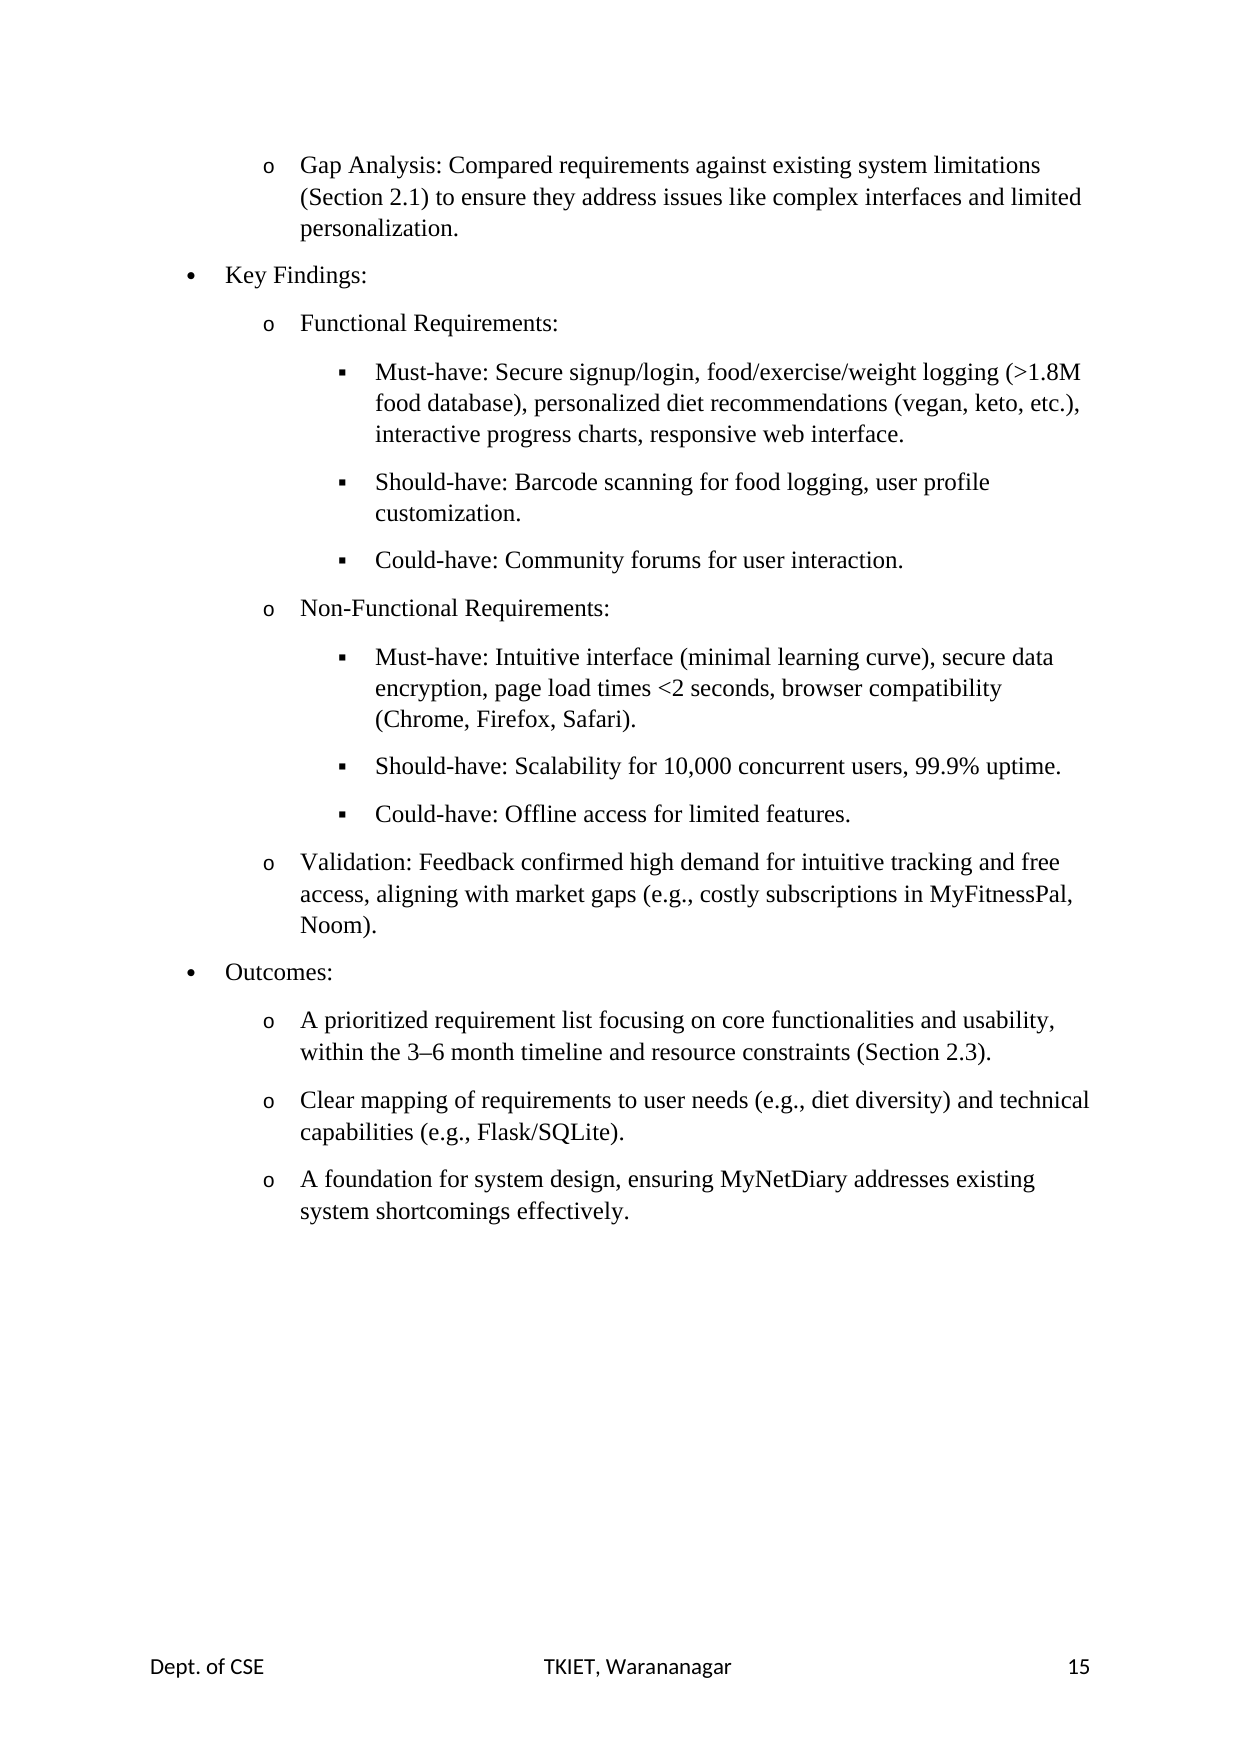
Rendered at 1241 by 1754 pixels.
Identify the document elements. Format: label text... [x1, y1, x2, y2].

list Key Findings: [187, 261, 1090, 289]
list Could-have: Community forums for user interaction. [337, 545, 1090, 574]
list Functional Requirements: [262, 308, 1090, 338]
list A foundation for system design, ensuring MyNetDiary addresses existing system shortcomings effectively. [262, 1164, 1090, 1225]
list Could-have: Offline access for limited features. [337, 799, 1090, 828]
list Validation: Feedback confirmed high demand for intuitive tracking and free access, aligning with market gaps (e.g., costly subscriptions in MyFitnessPal, Noom). [262, 847, 1090, 938]
list Must-have: Secure signup/login, food/exercise/weight logging (>1.8M food database), personalized diet recommendations (vegan, keto, etc.), interactive progress charts, responsive web interface. [337, 357, 1090, 448]
list Should-have: Barcode scanning for food logging, user profile customization. [337, 467, 1090, 526]
list A prioritized requirement list focusing on core functionalities and usability, within the 3–6 month timeline and resource constraints (Section 2.3). [262, 1005, 1090, 1066]
list Outcomes: [187, 957, 1090, 986]
list Must-have: Intuitive interface (minimal learning curve), secure data encryption, page load times <2 seconds, browser compatibility (Chrome, Firefox, Safari). [337, 642, 1090, 732]
list Should-have: Scalability for 10,000 concurrent users, 99.9% uptime. [337, 751, 1090, 780]
list Gap Analysis: Compared requirements against existing system limitations (Section 2.1) to ensure they address issues like complex interfaces and limited personalization. [262, 150, 1090, 242]
list Clear mapping of requirements to user needs (e.g., diet diversity) and technical capabilities (e.g., Flask/SQLite). [262, 1085, 1090, 1145]
list Non-Functional Requirements: [262, 593, 1090, 623]
